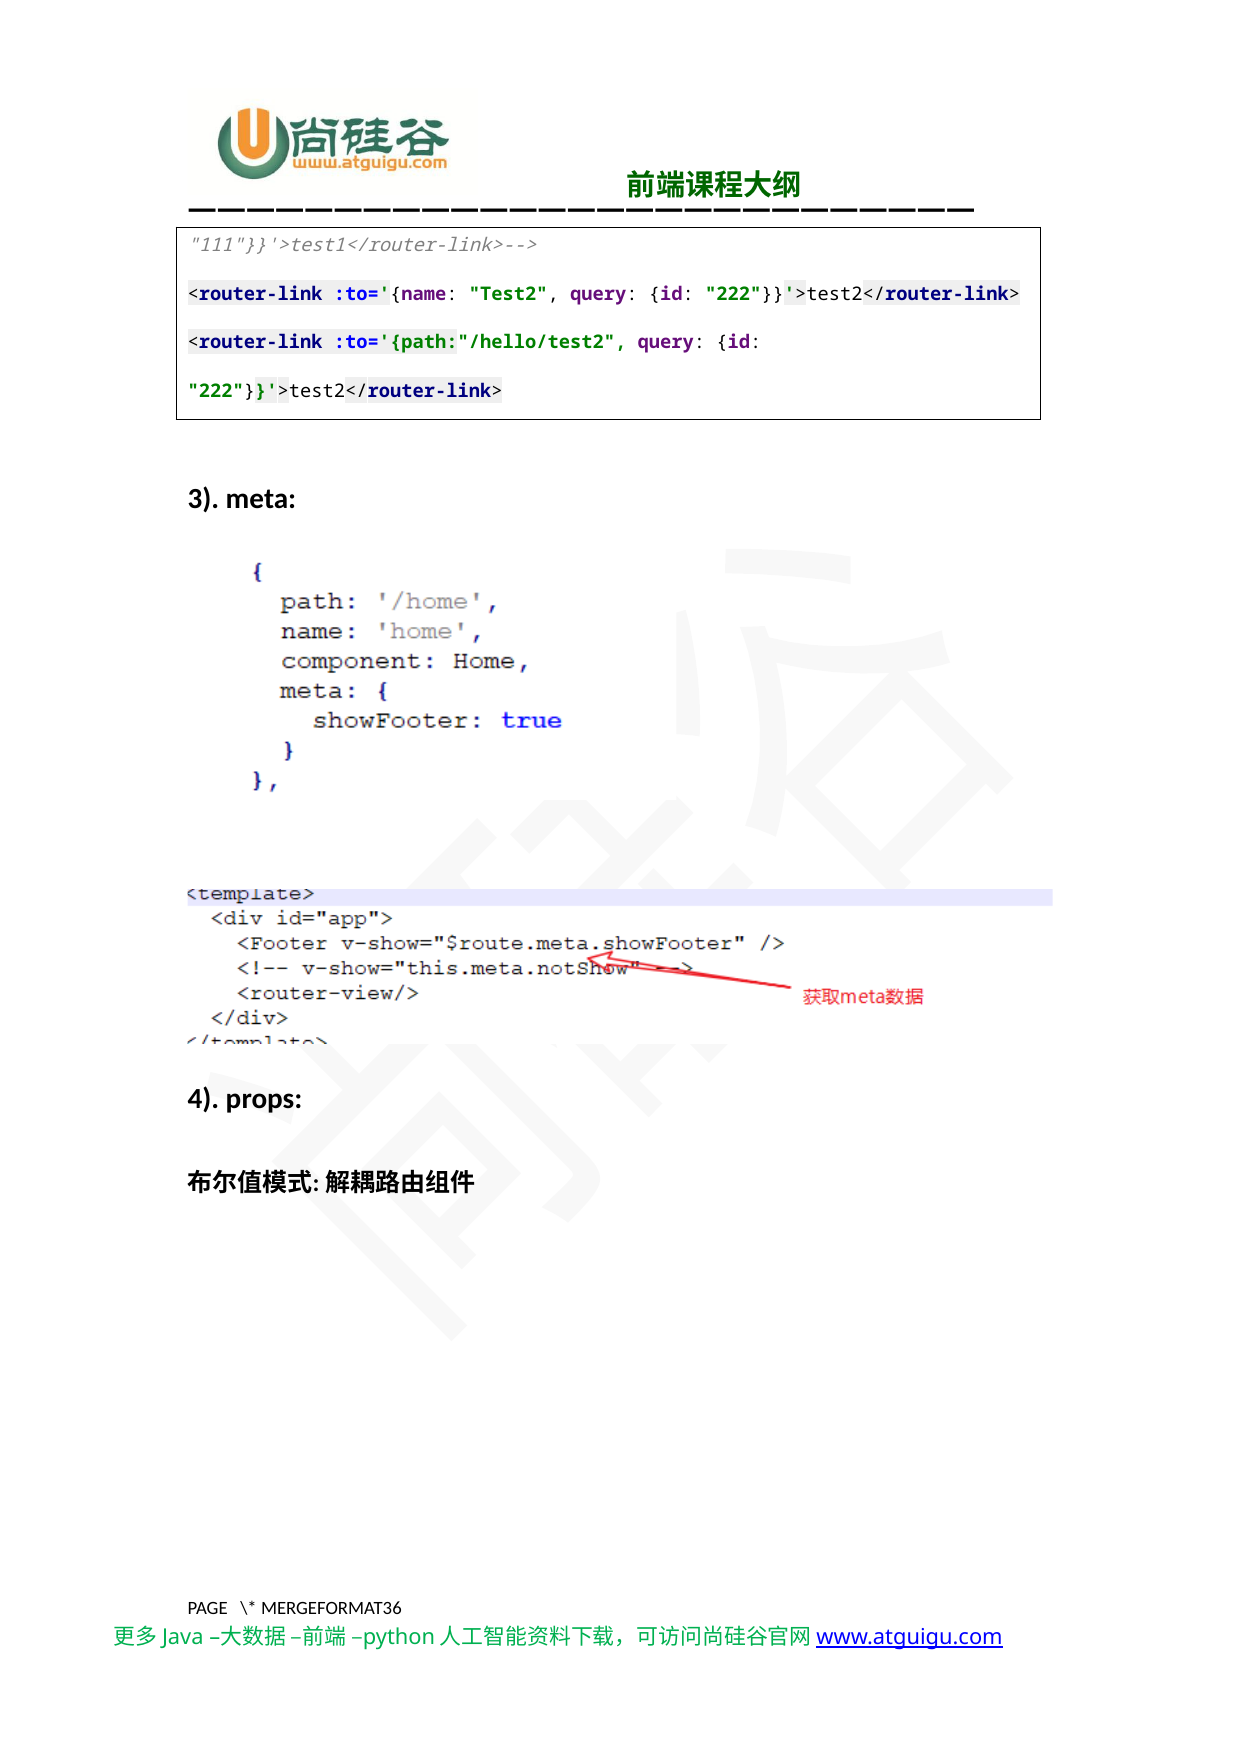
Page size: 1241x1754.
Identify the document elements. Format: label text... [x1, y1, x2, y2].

text 布尔值模式: 解耦路由组件 [187, 1148, 1053, 1213]
picture [231, 557, 677, 800]
text 3). meta: [187, 466, 1053, 531]
text 4). props: [187, 1066, 1053, 1131]
picture [187, 88, 479, 195]
picture [187, 889, 1053, 1044]
